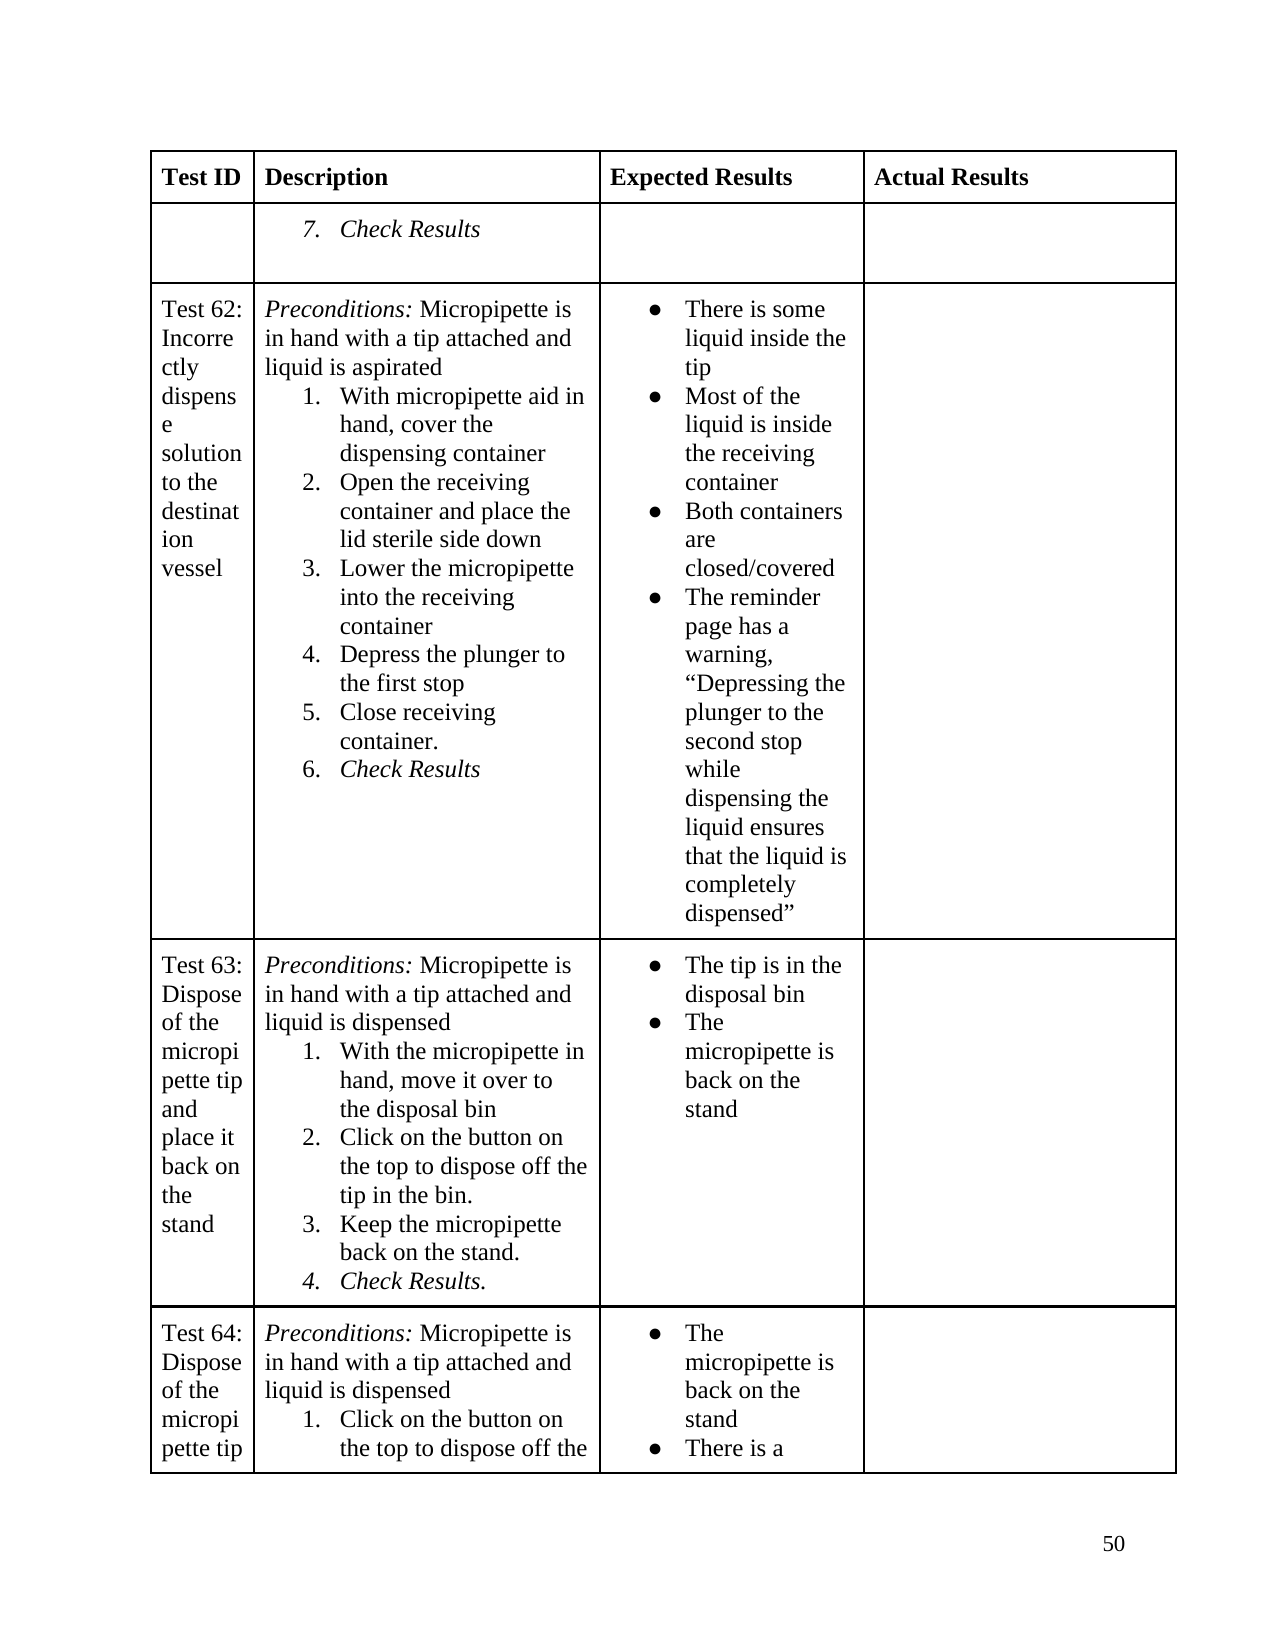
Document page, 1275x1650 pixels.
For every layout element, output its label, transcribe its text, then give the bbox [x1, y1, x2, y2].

table_header Description [255, 152, 599, 202]
table_cell [865, 284, 1175, 937]
table_cell [865, 204, 1175, 282]
table_cell Preconditions: Micropipette is in hand with a tip attached and liquid is dispensed With the micropipette in hand, move it over to the disposal bin Click on the button on the top to dispose off the tip in the bin. Keep the micropipette back on the stand. Check Results. [255, 940, 599, 1305]
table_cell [152, 204, 253, 282]
table_header Expected Results [601, 152, 863, 202]
table_cell The tip is in the disposal bin The micropipette is back on the stand [601, 940, 863, 1305]
table_cell Test 63: Dispose of the micropipette tip and place it back on the stand [152, 940, 253, 1305]
table_header Actual Results [865, 152, 1175, 202]
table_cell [255, 204, 599, 282]
table_cell There is some liquid inside the tip Most of the liquid is inside the receiving container Both containers are closed/covered The reminder page has a warning, “Depressing the plunger to the second stop while dispensing the liquid ensures that the liquid is completely dispensed” [601, 284, 863, 937]
table_cell [865, 1308, 1175, 1472]
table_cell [601, 1308, 863, 1472]
table_cell Test 62: Incorrectly dispense solution to the destination vessel [152, 284, 253, 937]
table_header Test ID [152, 152, 253, 202]
table_cell [865, 940, 1175, 1305]
table_cell Preconditions: Micropipette is in hand with a tip attached and liquid is aspirated With micropipette aid in hand, cover the dispensing container Open the receiving container and place the lid sterile side down Lower the micropipette into the receiving container Depress the plunger to the first stop Close receiving container. Check Results [255, 284, 599, 937]
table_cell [152, 1308, 253, 1472]
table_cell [601, 204, 863, 282]
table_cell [255, 1308, 599, 1472]
